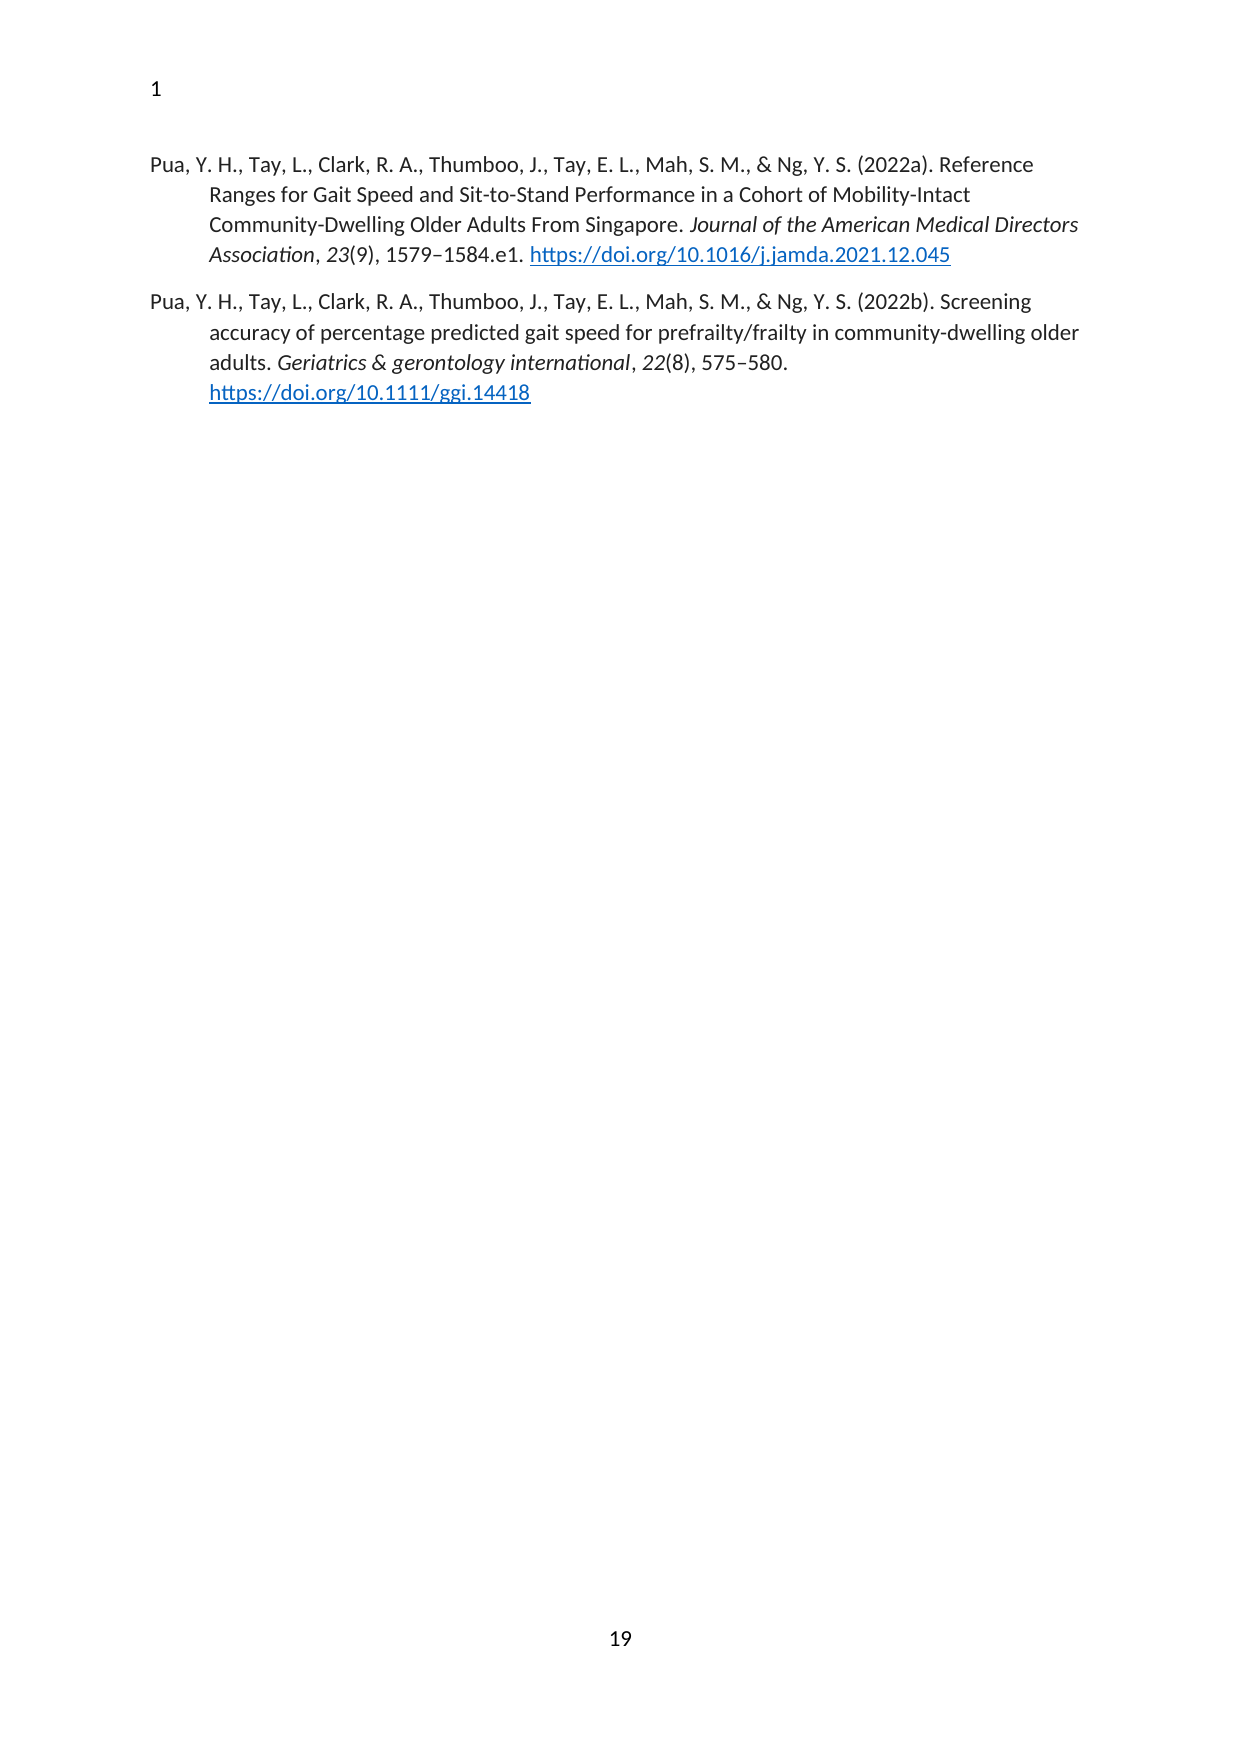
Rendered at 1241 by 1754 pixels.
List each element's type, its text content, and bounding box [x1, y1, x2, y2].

text Pua, Y. H., Tay, L., Clark, R. A., Thumboo, J., Tay, E. L., Mah, S. M., & Ng, Y. S. (2022a). Reference Ranges for Gait Speed and Sit-to-Stand Performance in a Cohort of Mobility-Intact Community-Dwelling Older Adults From Singapore. Journal of the American Medical Directors Association, 23(9), 1579–1584.e1. https://doi.org/10.1016/j.jamda.2021.12.045 [150, 150, 1090, 269]
text Pua, Y. H., Tay, L., Clark, R. A., Thumboo, J., Tay, E. L., Mah, S. M., & Ng, Y. S. (2022b). Screening accuracy of percentage predicted gait speed for prefrailty/frailty in community-dwelling older adults. Geriatrics & gerontology international, 22(8), 575–580. https://doi.org/10.1111/ggi.14418 [150, 287, 1090, 406]
